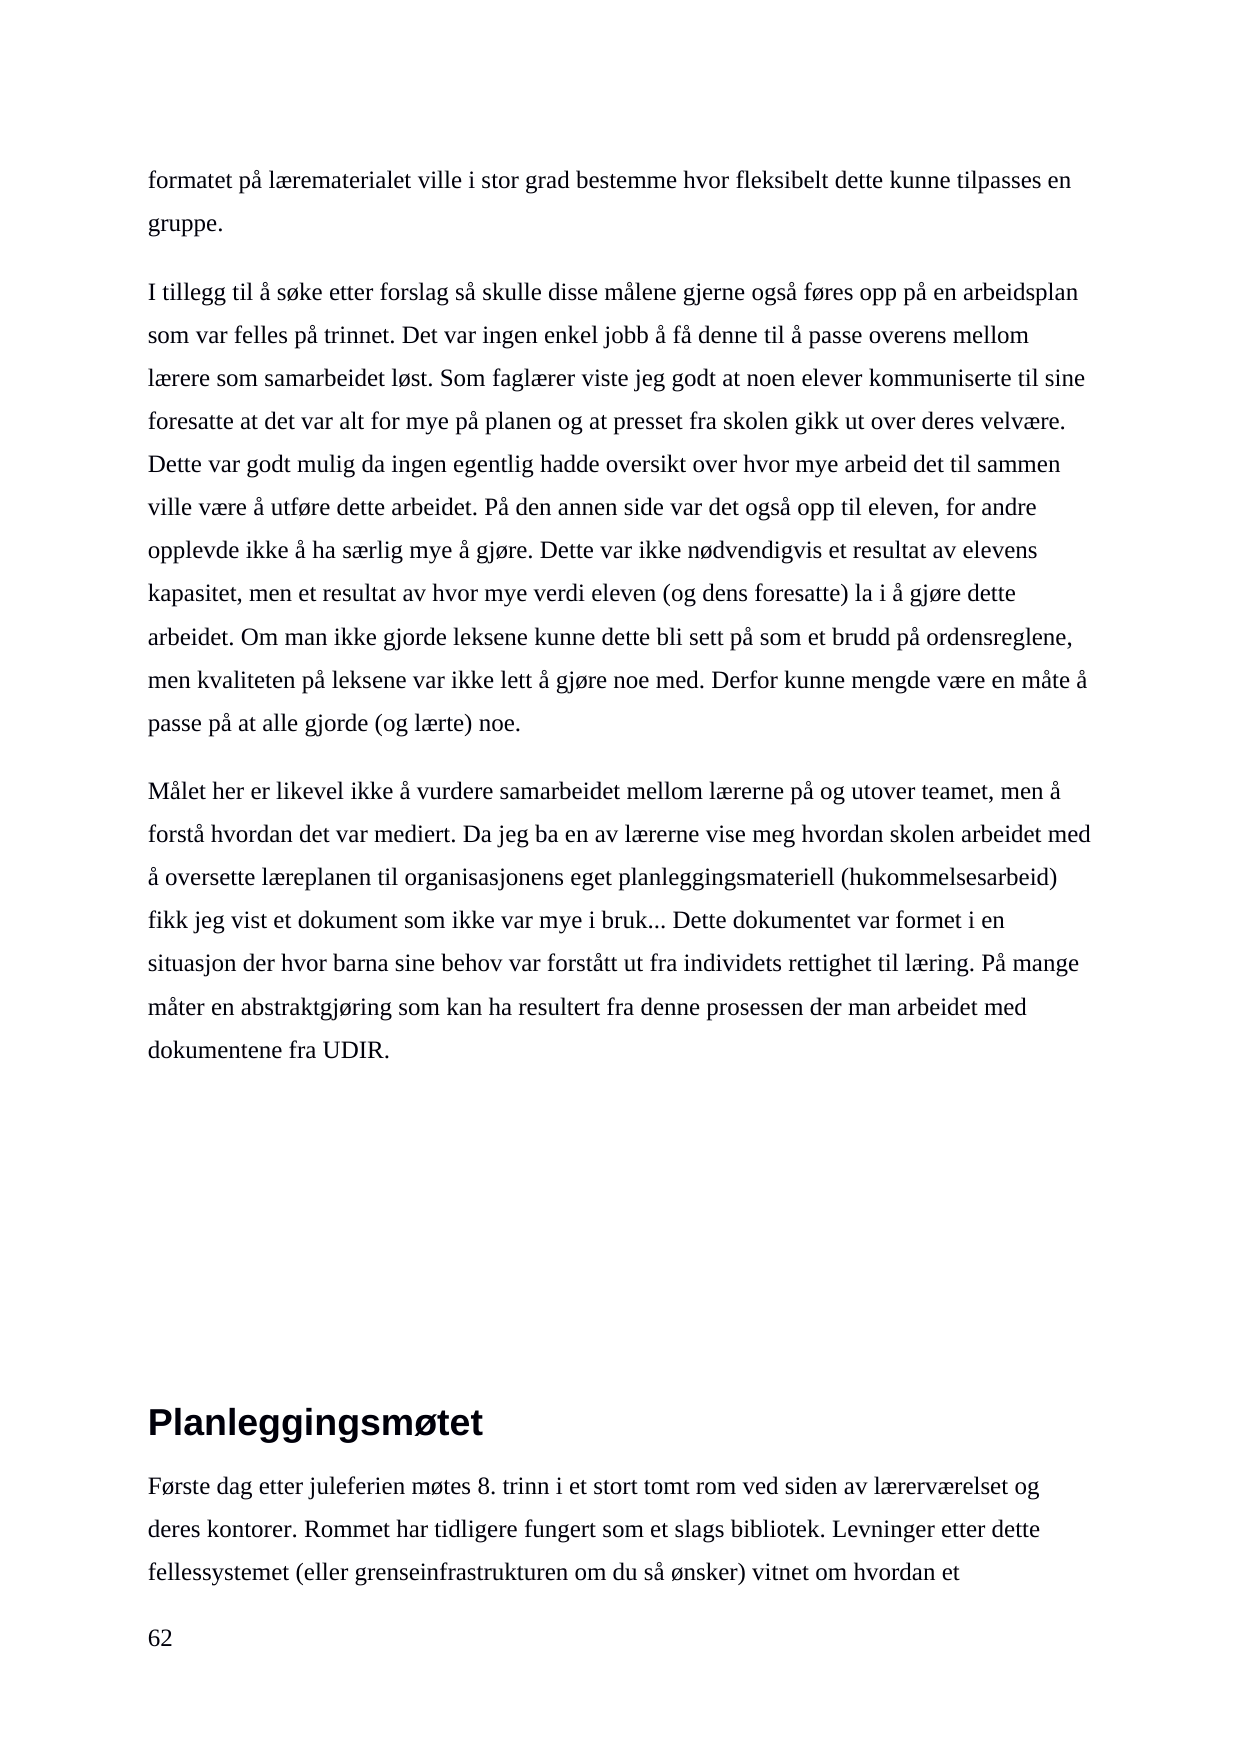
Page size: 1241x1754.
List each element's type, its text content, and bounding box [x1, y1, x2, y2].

text Målet her er likevel ikke å vurdere samarbeidet mellom lærerne på og utover teamet, men å forstå hvordan det var mediert. Da jeg ba en av lærerne vise meg hvordan skolen arbeidet med å oversette læreplanen til organisasjonens eget planleggingsmateriell (hukommelsesarbeid) fikk jeg vist et dokument som ikke var mye i bruk... Dette dokumentet var formet i en situasjon der hvor barna sine behov var forstått ut fra individets rettighet til læring. På mange måter en abstraktgjøring som kan ha resultert fra denne prosessen der man arbeidet med dokumentene fra UDIR. [148, 776, 1092, 1063]
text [148, 1471, 1092, 1586]
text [148, 165, 1092, 237]
text Planleggingsmøtet [148, 1400, 1092, 1443]
text I tillegg til å søke etter forslag så skulle disse målene gjerne også føres opp på en arbeidsplan som var felles på trinnet. Det var ingen enkel jobb å få denne til å passe overens mellom lærere som samarbeidet løst. Som faglærer viste jeg godt at noen elever kommuniserte til sine foresatte at det var alt for mye på planen og at presset fra skolen gikk ut over deres velvære. Dette var godt mulig da ingen egentlig hadde oversikt over hvor mye arbeid det til sammen ville være å utføre dette arbeidet. På den annen side var det også opp til eleven, for andre opplevde ikke å ha særlig mye å gjøre. Dette var ikke nødvendigvis et resultat av elevens kapasitet, men et resultat av hvor mye verdi eleven (og dens foresatte) la i å gjøre dette arbeidet. Om man ikke gjorde leksene kunne dette bli sett på som et brudd på ordensreglene, men kvaliteten på leksene var ikke lett å gjøre noe med. Derfor kunne mengde være en måte å passe på at alle gjorde (og lærte) noe. [148, 277, 1092, 737]
